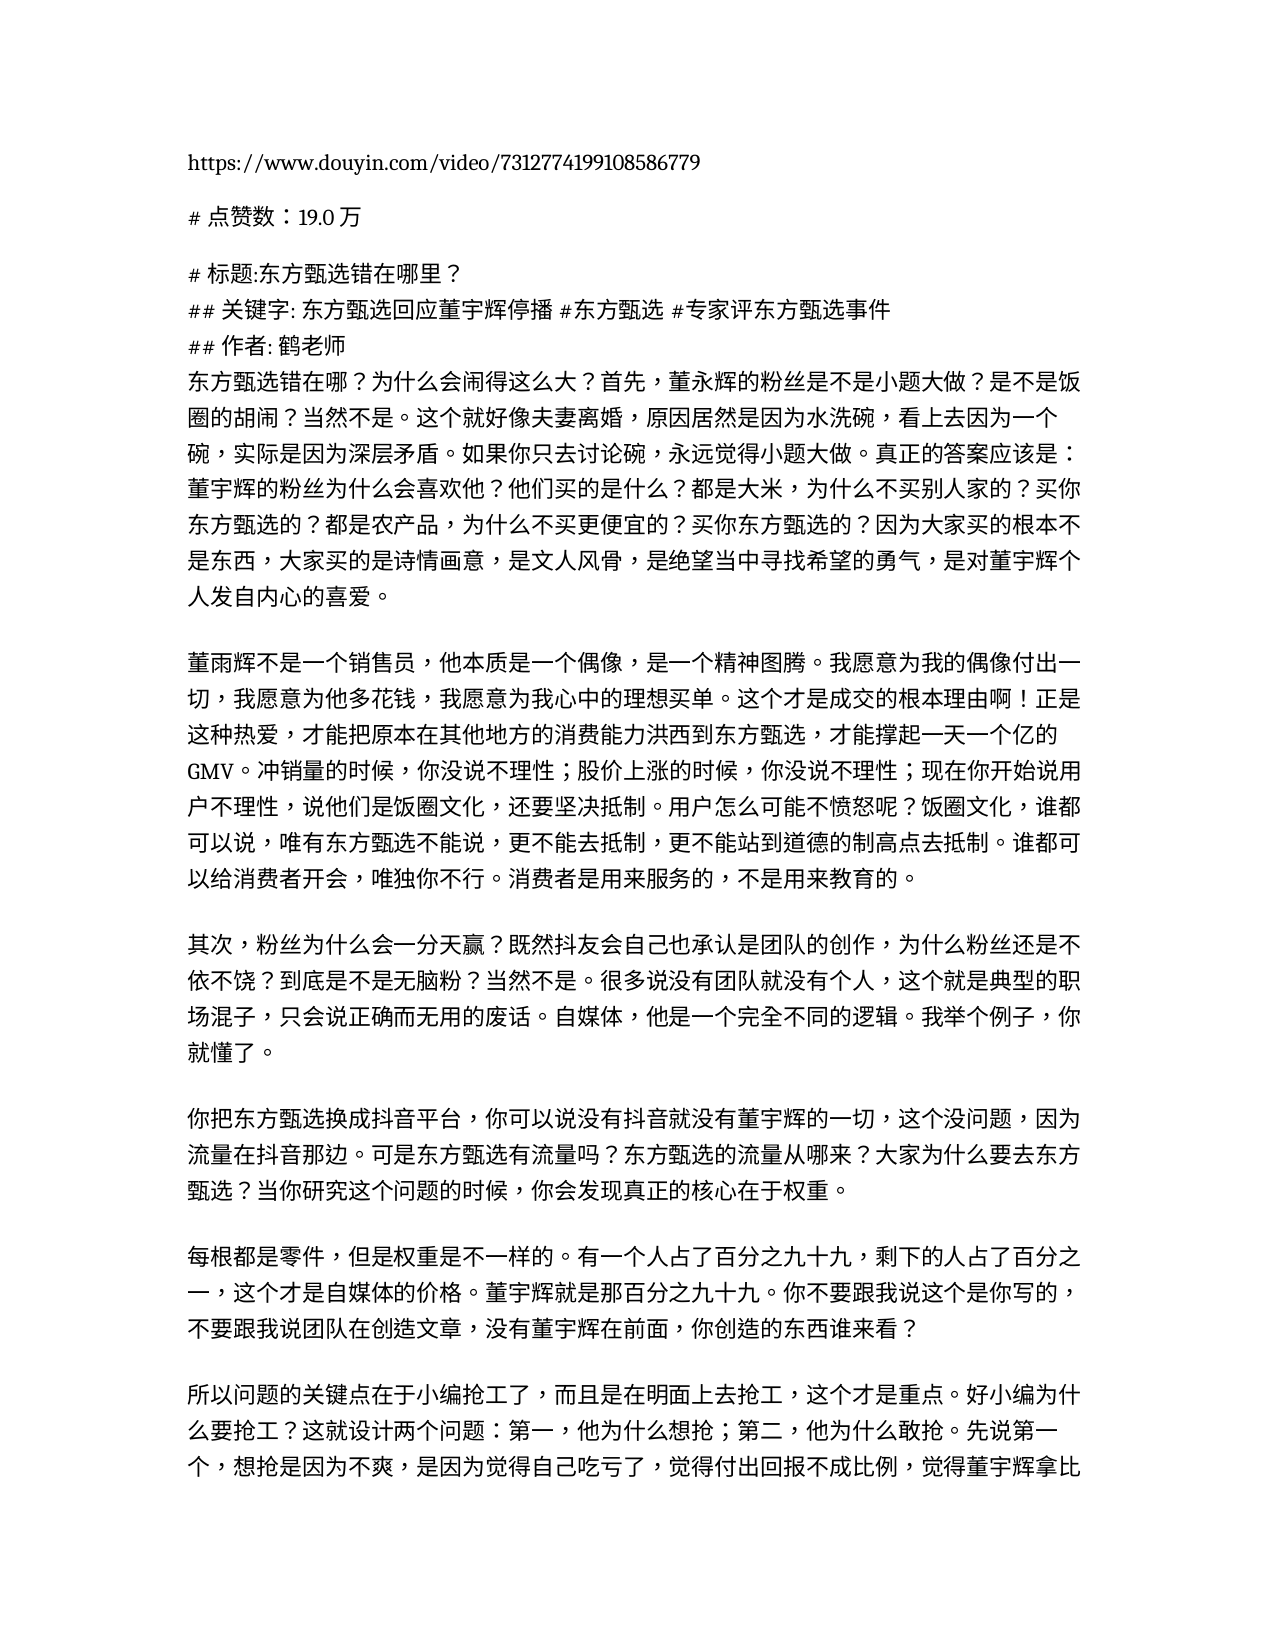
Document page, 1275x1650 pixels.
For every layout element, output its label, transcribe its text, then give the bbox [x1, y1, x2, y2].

text https://www.douyin.com/video/7312774199108586779 [187, 150, 1087, 176]
text # 点赞数：19.0万 [187, 201, 1087, 232]
